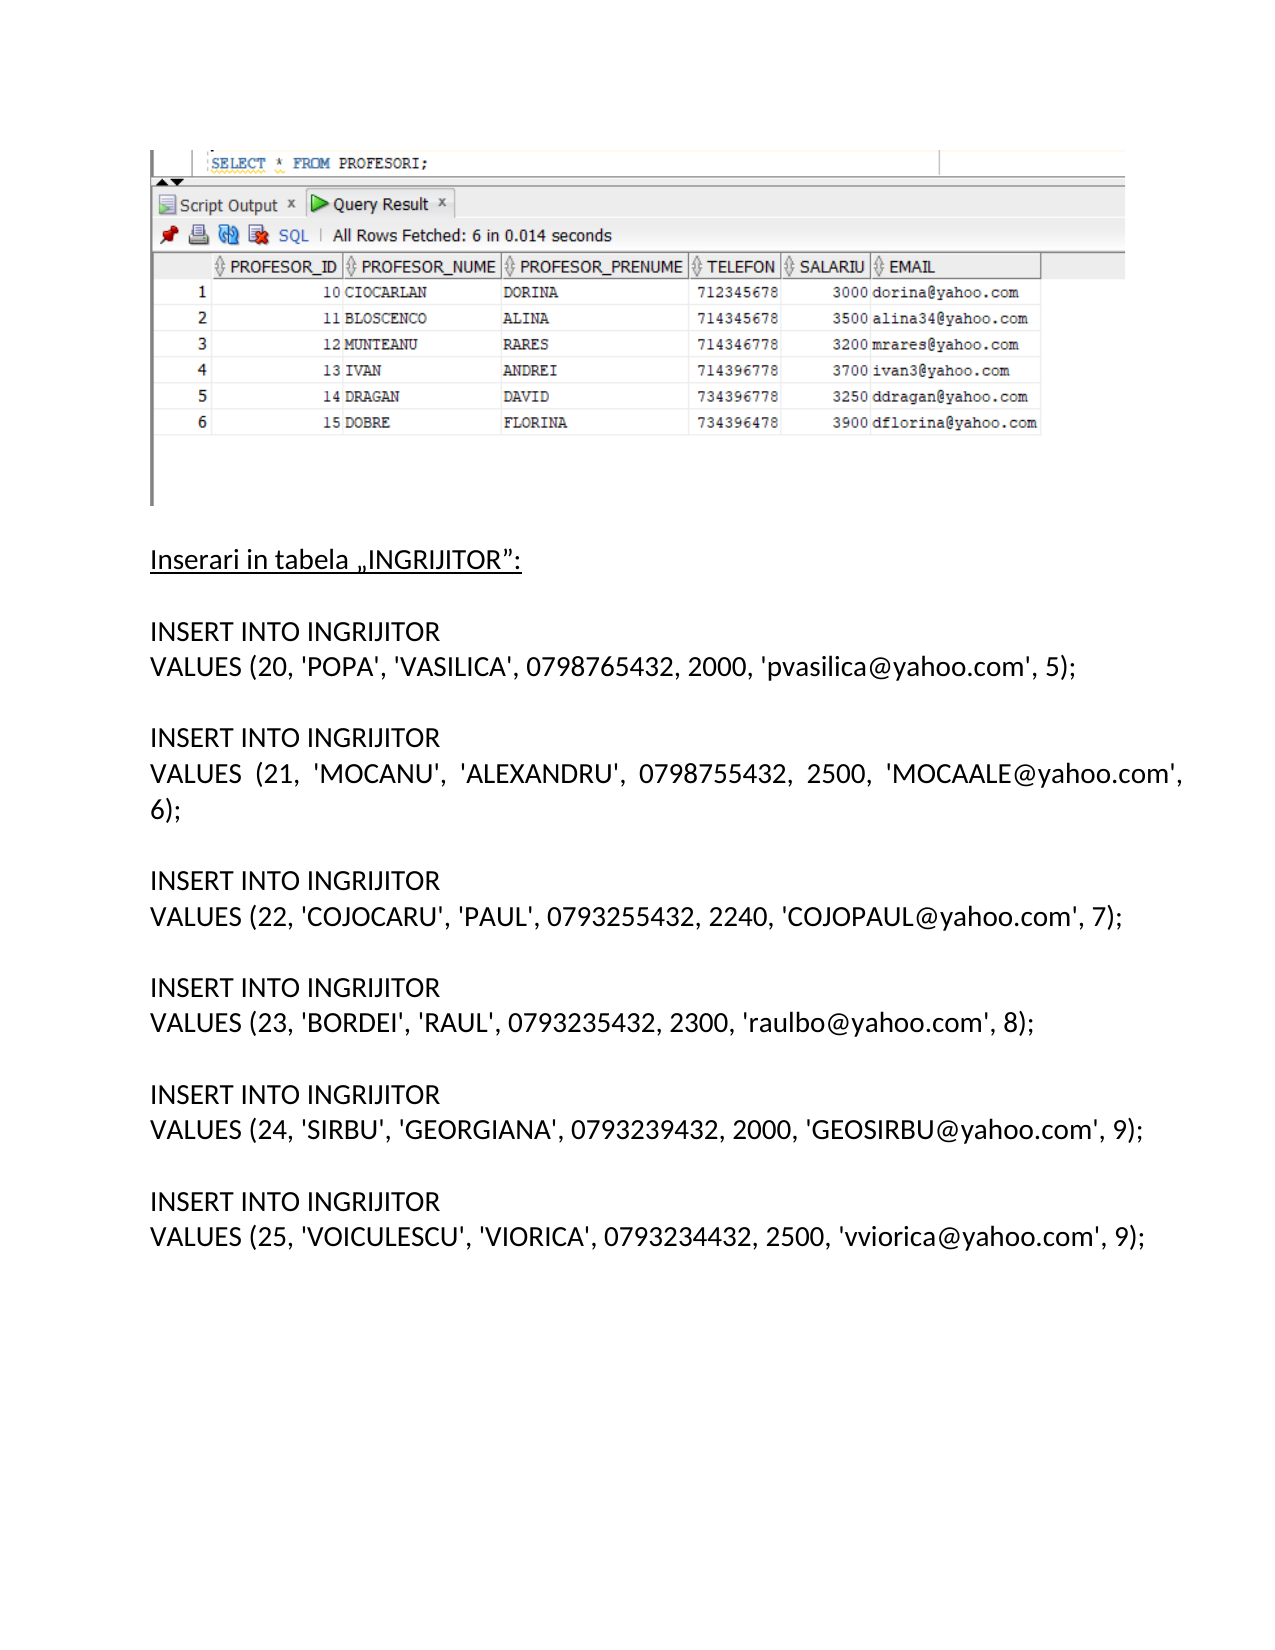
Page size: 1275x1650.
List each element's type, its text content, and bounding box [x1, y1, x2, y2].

text VALUES (23, 'BORDEI', 'RAUL', 0793235432, 2300, 'raulbo@yahoo.com', 8); [150, 1004, 1185, 1040]
text Inserari in tabela „INGRIJITOR”: [150, 541, 1185, 577]
text VALUES (22, 'COJOCARU', 'PAUL', 0793255432, 2240, 'COJOPAUL@yahoo.com', 7); [150, 898, 1185, 933]
text VALUES (24, 'SIRBU', 'GEORGIANA', 0793239432, 2000, 'GEOSIRBU@yahoo.com', 9); [150, 1111, 1185, 1147]
text INSERT INTO INGRIJITOR [150, 969, 1185, 1004]
text VALUES (25, 'VOICULESCU', 'VIORICA', 0793234432, 2500, 'vviorica@yahoo.com', 9); [150, 1218, 1185, 1254]
text VALUES (20, 'POPA', 'VASILICA', 0798765432, 2000, 'pvasilica@yahoo.com', 5); [150, 648, 1185, 684]
text VALUES (21, 'MOCANU', 'ALEXANDRU', 0798755432, 2500, 'MOCAALE@yahoo.com', 6); [150, 755, 1185, 826]
picture [150, 150, 1125, 506]
text INSERT INTO INGRIJITOR [150, 719, 1185, 755]
text INSERT INTO INGRIJITOR [150, 862, 1185, 898]
text INSERT INTO INGRIJITOR [150, 1183, 1185, 1218]
text INSERT INTO INGRIJITOR [150, 613, 1185, 648]
text INSERT INTO INGRIJITOR [150, 1076, 1185, 1111]
